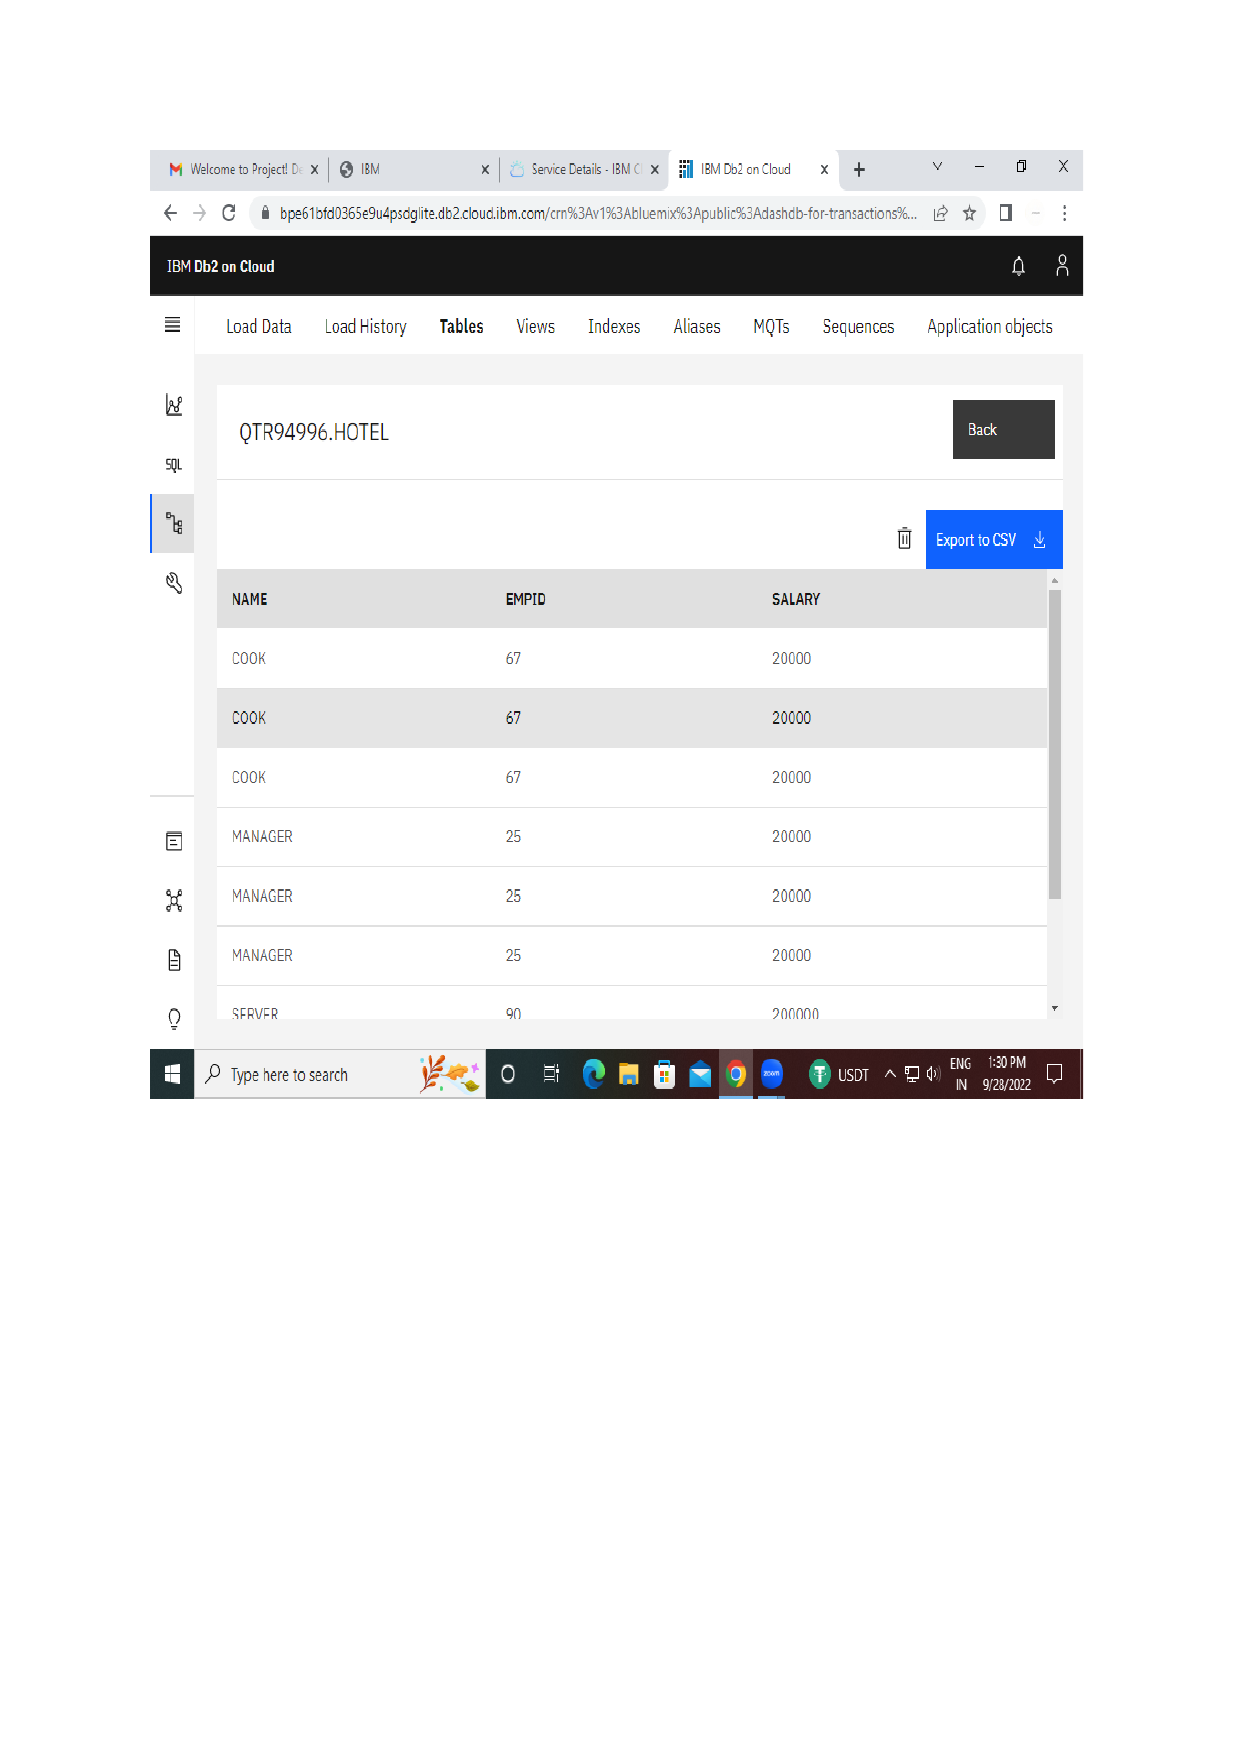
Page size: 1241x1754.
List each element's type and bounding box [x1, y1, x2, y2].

picture [150, 150, 1084, 1099]
